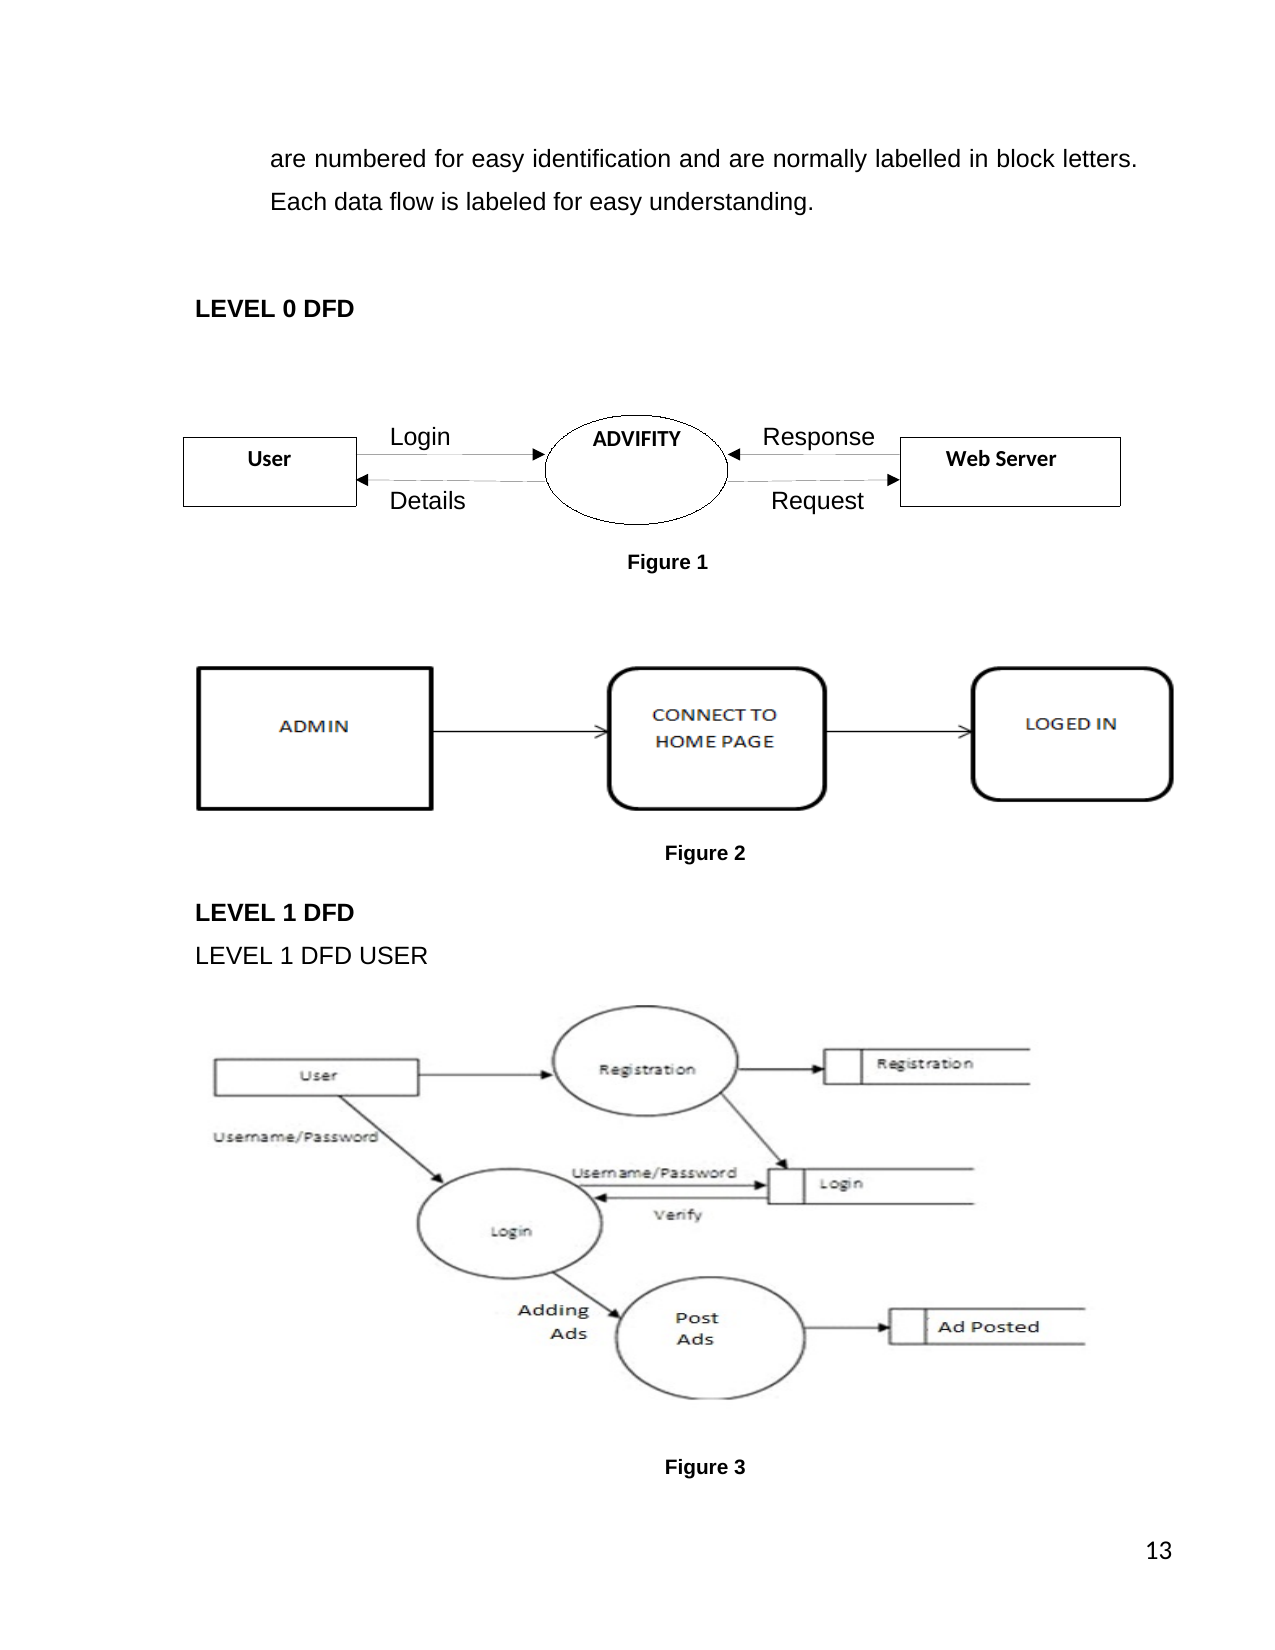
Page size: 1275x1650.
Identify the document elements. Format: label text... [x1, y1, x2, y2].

text Details Request [195, 486, 582, 515]
text Figure 1 [195, 550, 1140, 574]
text Details Request [691, 486, 1140, 515]
text LEVEL 1 DFD USER [195, 941, 1140, 969]
text Login Response [195, 422, 589, 451]
text Figure 3 [270, 1455, 1140, 1479]
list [232, 144, 1140, 216]
text Figure 2 [270, 841, 1140, 865]
text LEVEL 0 DFD [195, 294, 1140, 323]
picture [195, 660, 1177, 816]
picture [195, 1004, 1141, 1420]
text Login Response [684, 422, 1140, 451]
subtitle LEVEL 1 DFD [195, 898, 1140, 926]
